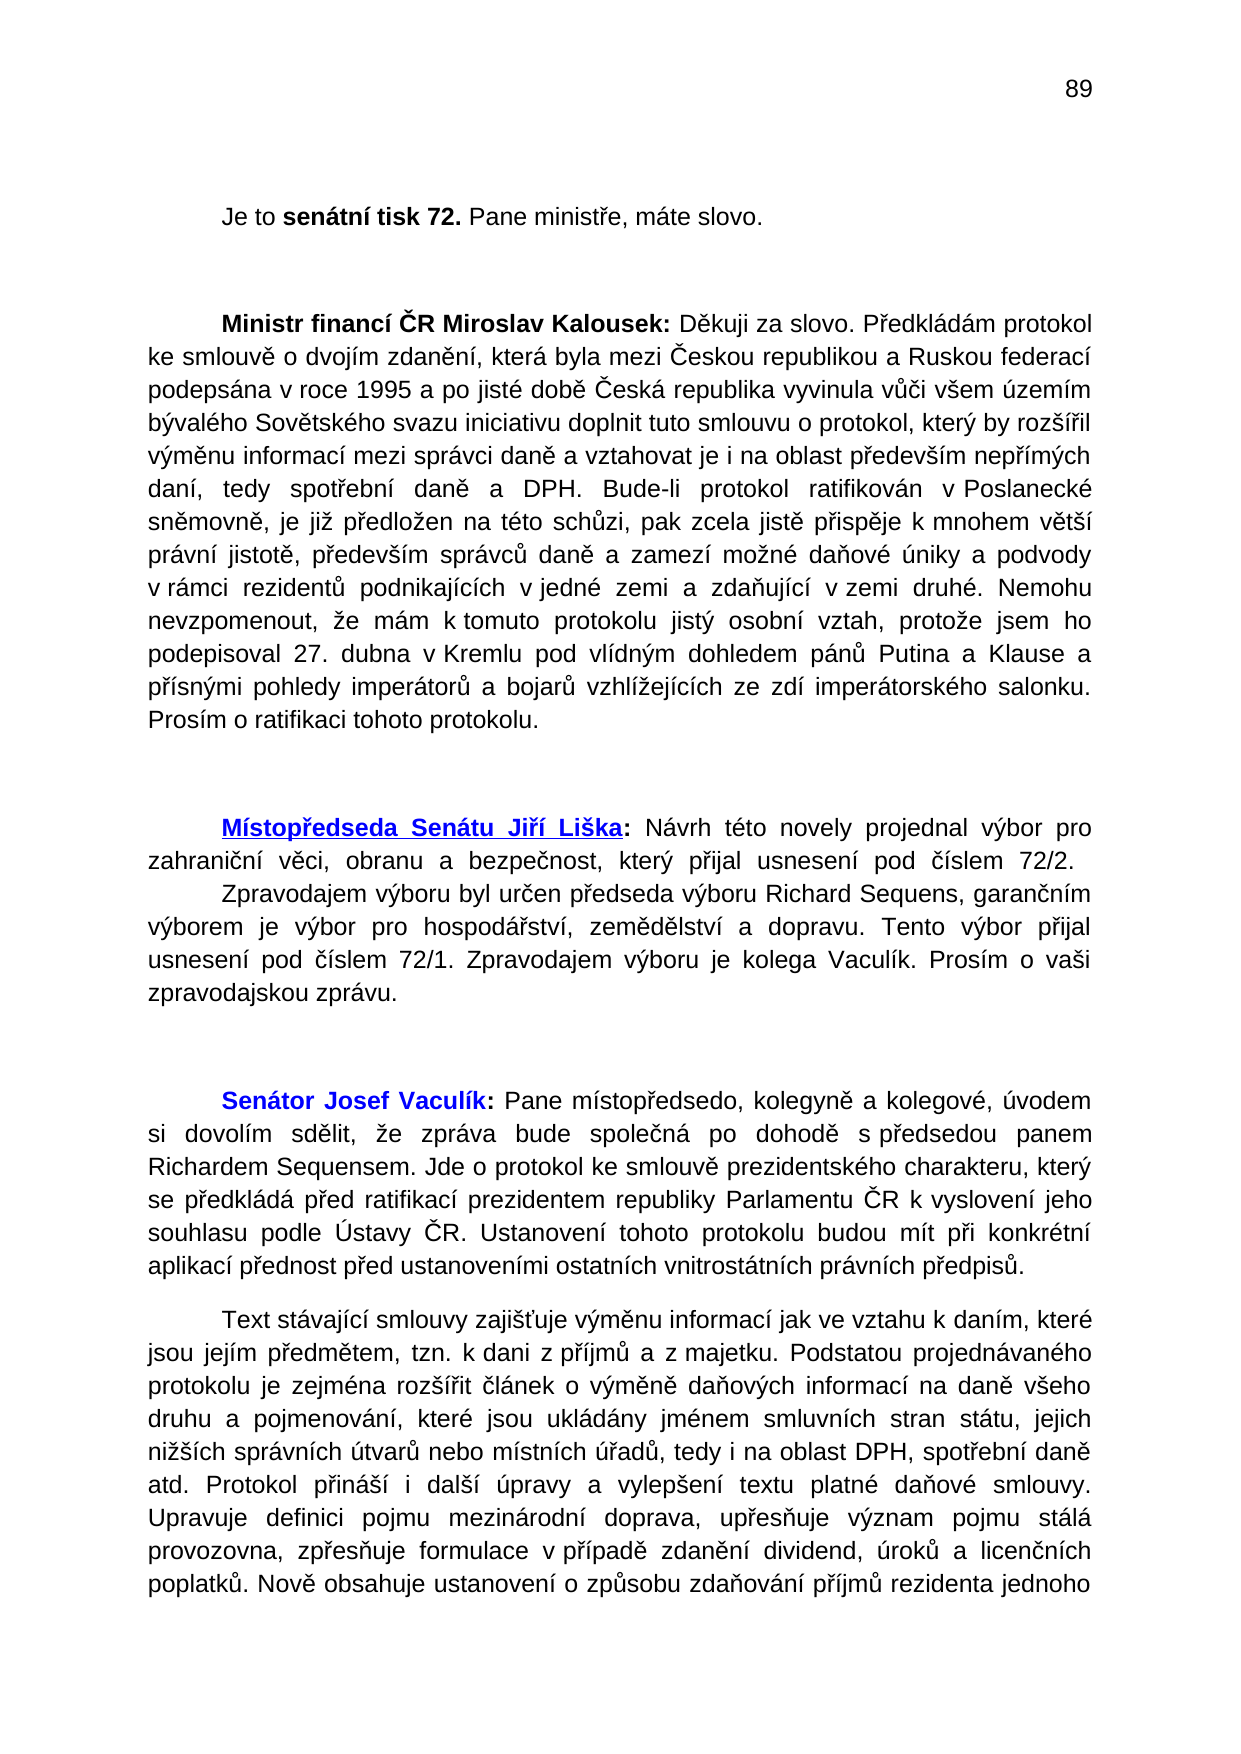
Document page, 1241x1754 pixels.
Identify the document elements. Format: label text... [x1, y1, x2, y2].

text Je to senátní tisk 72. Pane ministře, máte slovo. [148, 201, 1093, 230]
text Senátor Josef Vaculík: Pane místopředsedo, kolegyně a kolegové, úvodem si dovolím sdělit, že zpráva bude společná po dohodě s předsedou panem Richardem Sequensem. Jde o protokol ke smlouvě prezidentského charakteru, který se předkládá před ratifikací prezidentem republiky Parlamentu ČR k vyslovení jeho souhlasu podle Ústavy ČR. Ustanovení tohoto protokolu budou mít při konkrétní aplikací přednost před ustanoveními ostatních vnitrostátních právních předpisů. [148, 1086, 1093, 1280]
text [148, 1305, 1093, 1598]
text Místopředseda Senátu Jiří Liška: Návrh této novely projednal výbor pro zahraniční věci, obranu a bezpečnost, který přijal usnesení pod číslem 72/2. Zpravodajem výboru byl určen předseda výboru Richard Sequens, garančním výborem je výbor pro hospodářství, zemědělství a dopravu. Tento výbor přijal usnesení pod číslem 72/1. Zpravodajem výboru je kolega Vaculík. Prosím o vaši zpravodajskou zprávu. [148, 813, 1093, 1007]
text Ministr financí ČR Miroslav Kalousek: Děkuji za slovo. Předkládám protokol ke smlouvě o dvojím zdanění, která byla mezi Českou republikou a Ruskou federací podepsána v roce po jisté době Česká republika vyvinula vůči všem územím bývalého Sovětského svazu iniciativu doplnit tuto smlouvu o protokol, který by rozšířil výměnu informací mezi správci daně a vztahovat je i na oblast především nepřímých daní, tedy spotřební daně a DPH. Bude-li protokol ratifikován v Poslanecké sněmovně, je již předložen na této schůzi, pak zcela jistě přispěje k mnohem větší právní jistotě, především správců daně a zamezí možné daňové úniky a podvody v rámci rezidentů podnikajících v jedné zemi a zdaňující v zemi druhé. Nemohu nevzpomenout, že mám k tomuto protokolu jistý osobní vztah, protože jsem ho podepisoval 27. dubna v Kremlu pod vlídným dohledem pánů Putina a Klause a přísnými pohledy imperátorů a bojarů vzhlížejících ze zdí imperátorského salonku. Prosím o ratifikaci tohoto protokolu. [148, 309, 1093, 734]
